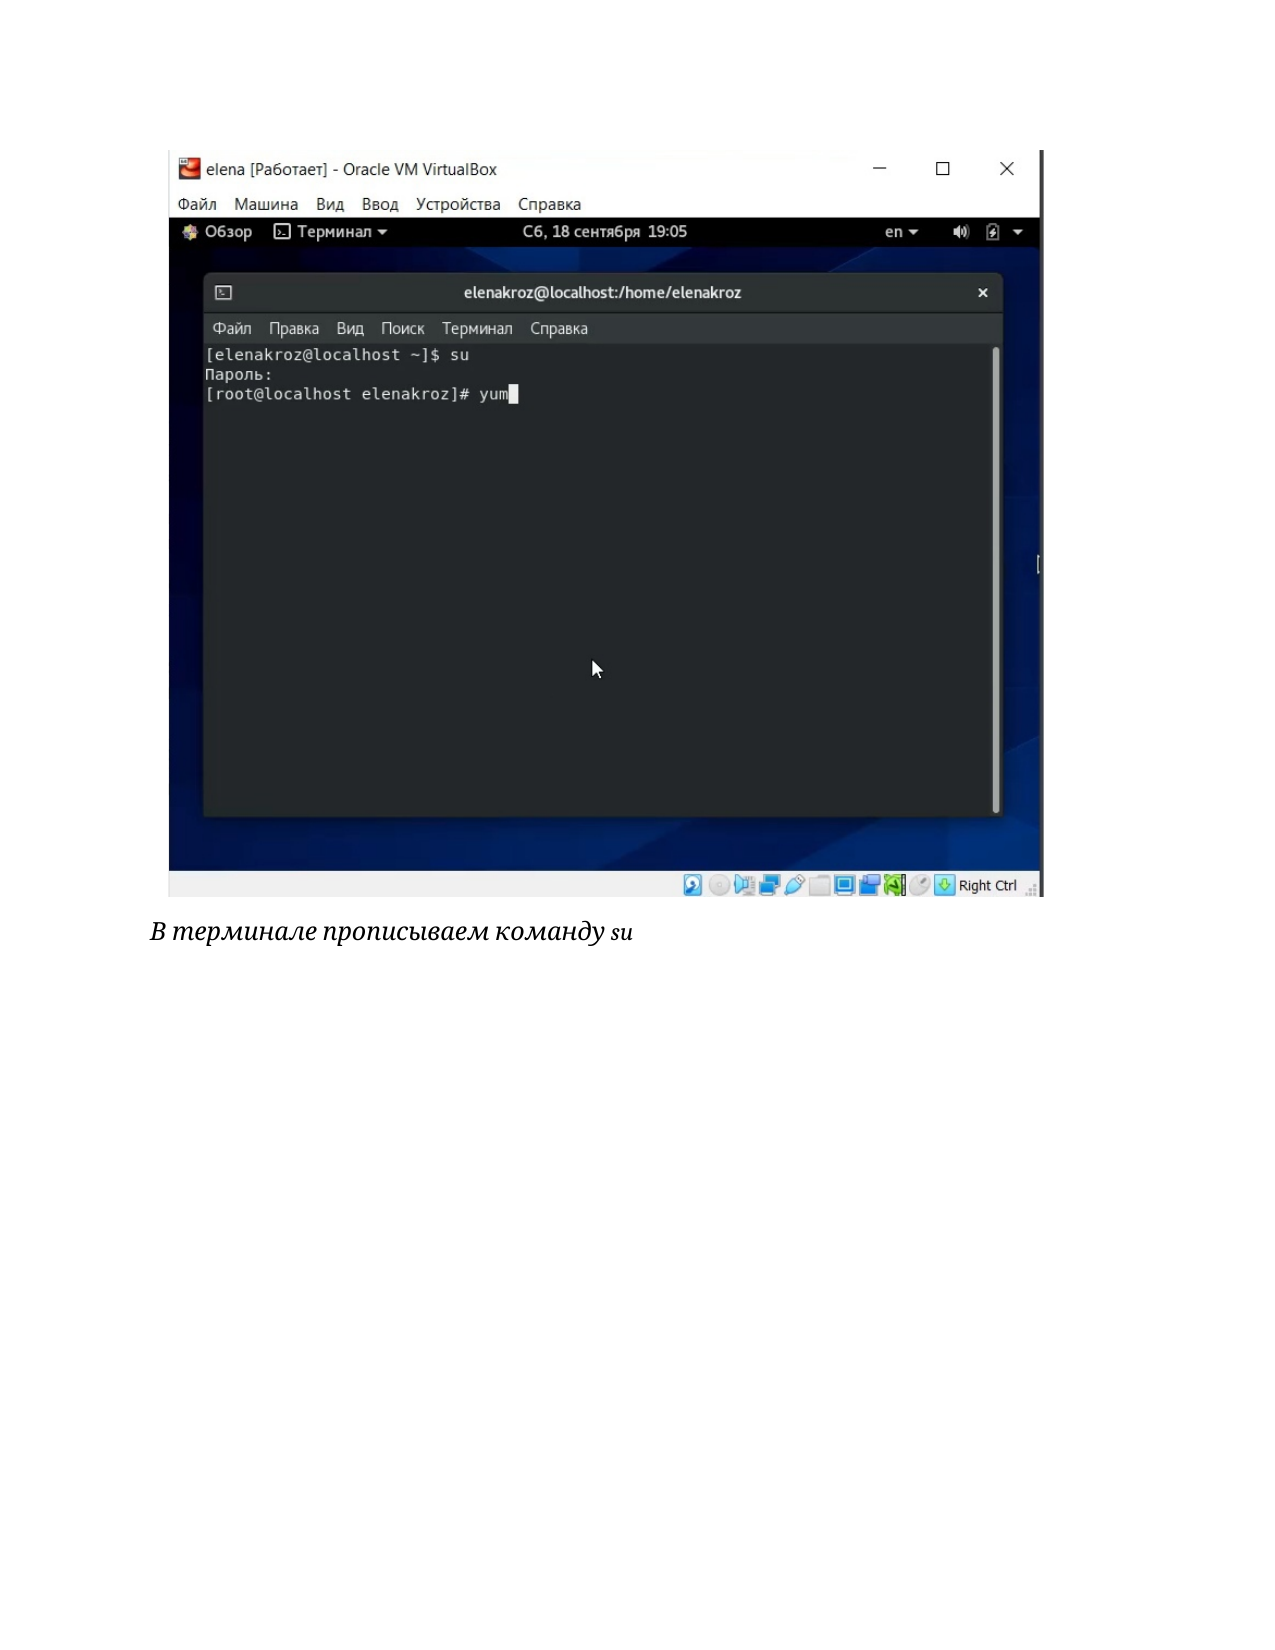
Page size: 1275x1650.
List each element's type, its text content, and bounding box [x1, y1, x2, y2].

text В терминале прописываем команду su [150, 918, 1125, 946]
picture [168, 150, 1044, 897]
